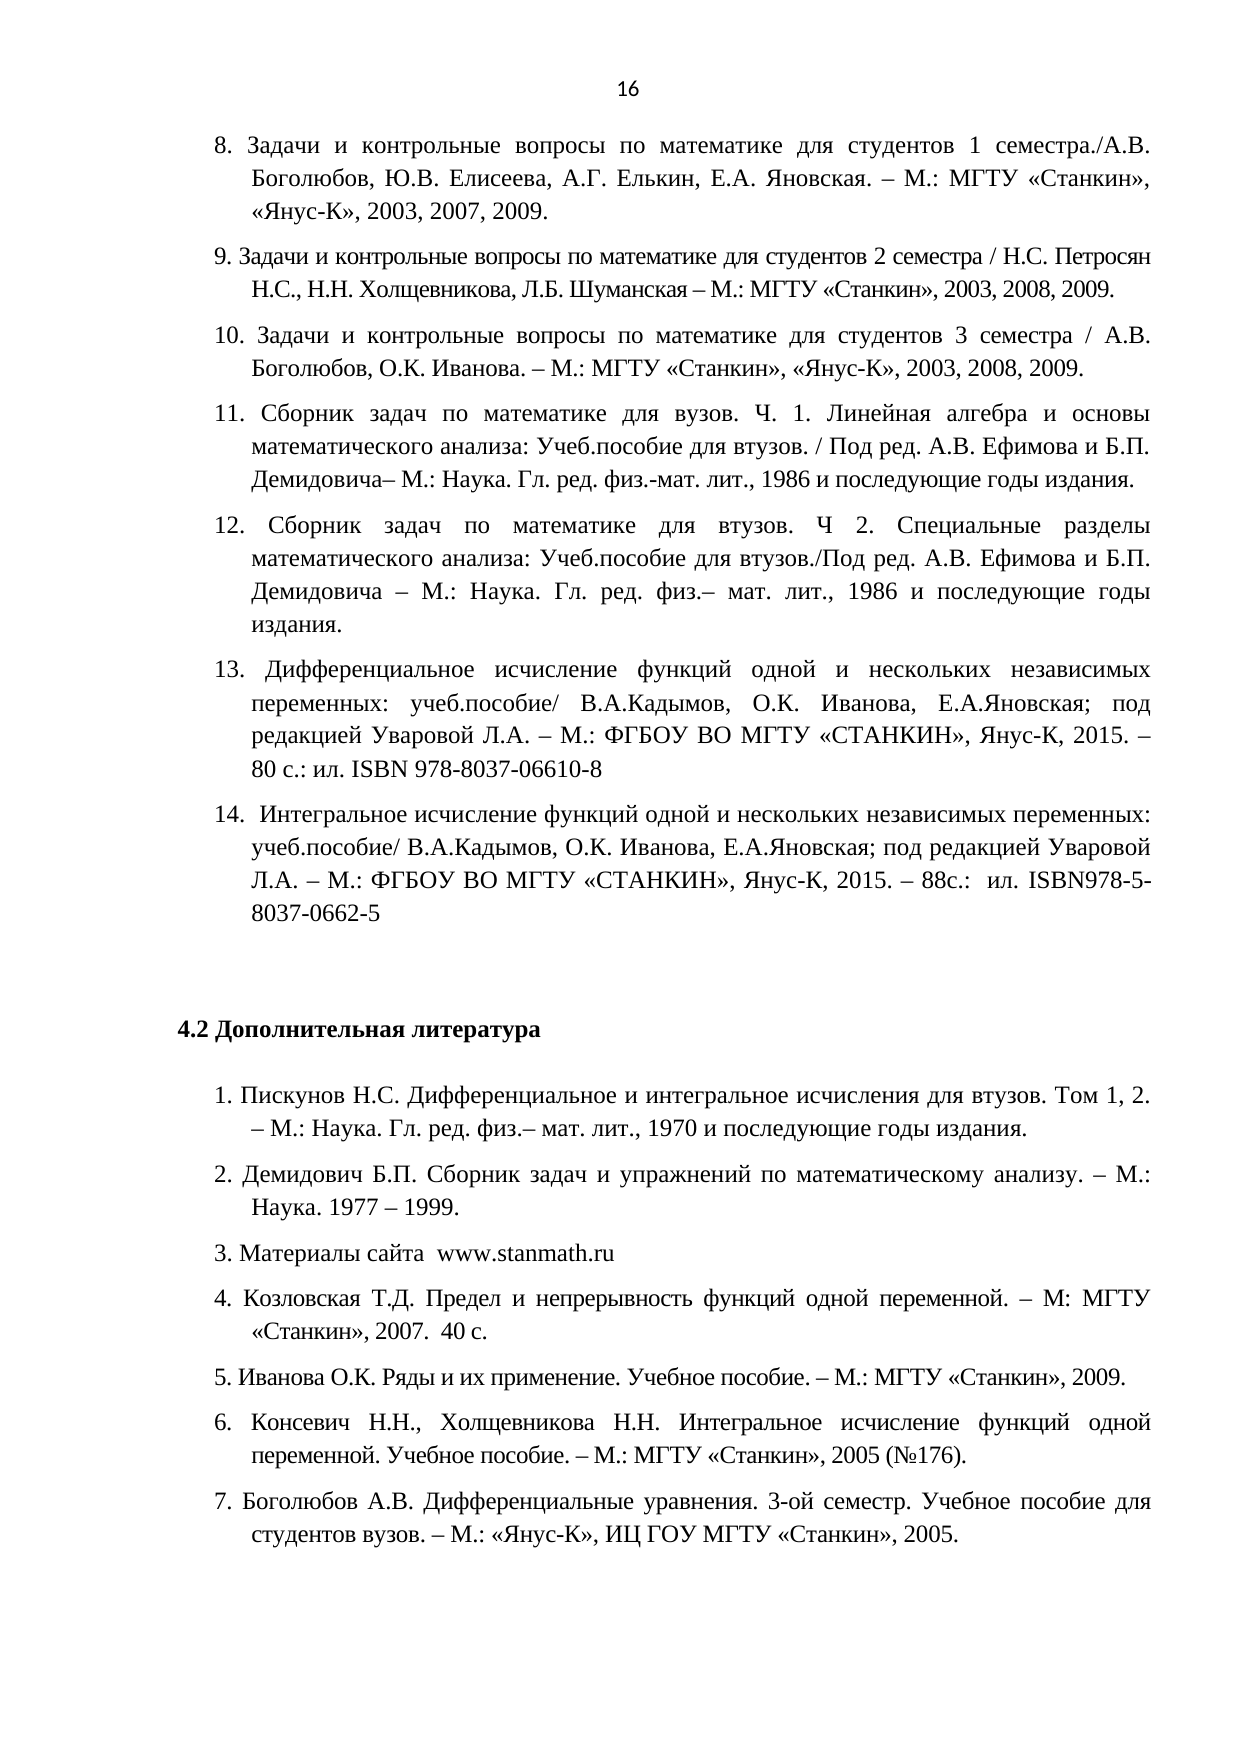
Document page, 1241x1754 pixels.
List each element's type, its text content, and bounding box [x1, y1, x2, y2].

text 8. Задачи и контрольные вопросы по математике для студентов 1 семестра./А.В. Боголюбов, Ю.В. Елисеева, А.Г. Елькин, Е.А. Яновская. – М.: МГТУ «Станкин», «Янус-К», 2003, 2007, 2009. [214, 130, 1152, 224]
text 10. Задачи и контрольные вопросы по математике для студентов 3 семестра / А.В. Боголюбов, О.К. Иванова. – М.: МГТУ «Станкин», «Янус-К», 2003, 2008, 2009. [214, 320, 1152, 382]
list 11. Сборник задач по математике для вузов. Ч. 1. Линейная алгебра и основы математического анализа: Учеб.пособие для втузов. / Под ред. А.В. Ефимова и Б.П. Демидовича– М.: Наука. Гл. ред. физ.-мат. лит., 1986 и последующие годы издания. [214, 398, 1152, 493]
text 1. Пискунов Н.С. Дифференциальное и интегральное исчисления для втузов. Том 1, 2. – М.: Наука. Гл. ред. физ.– мат. лит., 1970 и последующие годы издания. [214, 1081, 1152, 1142]
text 12. Сборник задач по математике для втузов. Ч 2. Специальные разделы математического анализа: Учеб.пособие для втузов./Под ред. А.В. Ефимова и Б.П. Демидовича – М.: Наука. Гл. ред. физ.– мат. лит., 1986 и последующие годы издания. [214, 510, 1152, 638]
text 7. Боголюбов А.В. Дифференциальные уравнения. 3-ой семестр. Учебное пособие для студентов вузов. – М.: «Янус-К», ИЦ ГОУ МГТУ «Станкин», 2005. [214, 1486, 1152, 1547]
text 3. Материалы сайта www.stanmath.ru [214, 1238, 1152, 1266]
text 2. Демидович Б.П. Сборник задач и упражнений по математическому анализу. – М.: Наука. 1977 – 1999. [214, 1159, 1152, 1221]
text 4. Козловская Т.Д. Предел и непрерывность функций одной переменной. – М: МГТУ «Станкин», 2007. 40 с. [214, 1283, 1152, 1345]
text 6. Консевич Н.Н., Холщевникова Н.Н. Интегральное исчисление функций одной переменной. Учебное пособие. – М.: МГТУ «Станкин», 2005 (№176). [214, 1407, 1152, 1469]
text 5. Иванова О.К. Ряды и их применение. Учебное пособие. – М.: МГТУ «Станкин», 2009. [214, 1362, 1152, 1390]
text 4.2 Дополнительная литература [103, 1014, 1152, 1043]
text 9. Задачи и контрольные вопросы по математике для студентов 2 семестра / Н.С. Петросян Н.С., Н.Н. Холщевникова, Л.Б. Шуманская – М.: МГТУ «Станкин», 2003, 2008, 2009. [214, 241, 1152, 303]
text 14. Интегральное исчисление функций одной и нескольких независимых переменных: учеб.пособие/ В.А.Кадымов, О.К. Иванова, Е.А.Яновская; под редакцией Уваровой Л.А. – М.: ФГБОУ ВО МГТУ «СТАНКИН», Янус-К, 2015. – 88с.: ил. ISBN978-5-8037-0662-5 [214, 799, 1152, 927]
text 13. Дифференциальное исчисление функций одной и нескольких независимых переменных: учеб.пособие/ В.А.Кадымов, О.К. Иванова, Е.А.Яновская; под редакцией Уваровой Л.А. – М.: ФГБОУ ВО МГТУ «СТАНКИН», Янус-К, 2015. – 80 с.: ил. ISBN 978-8037-06610-8 [214, 654, 1152, 782]
